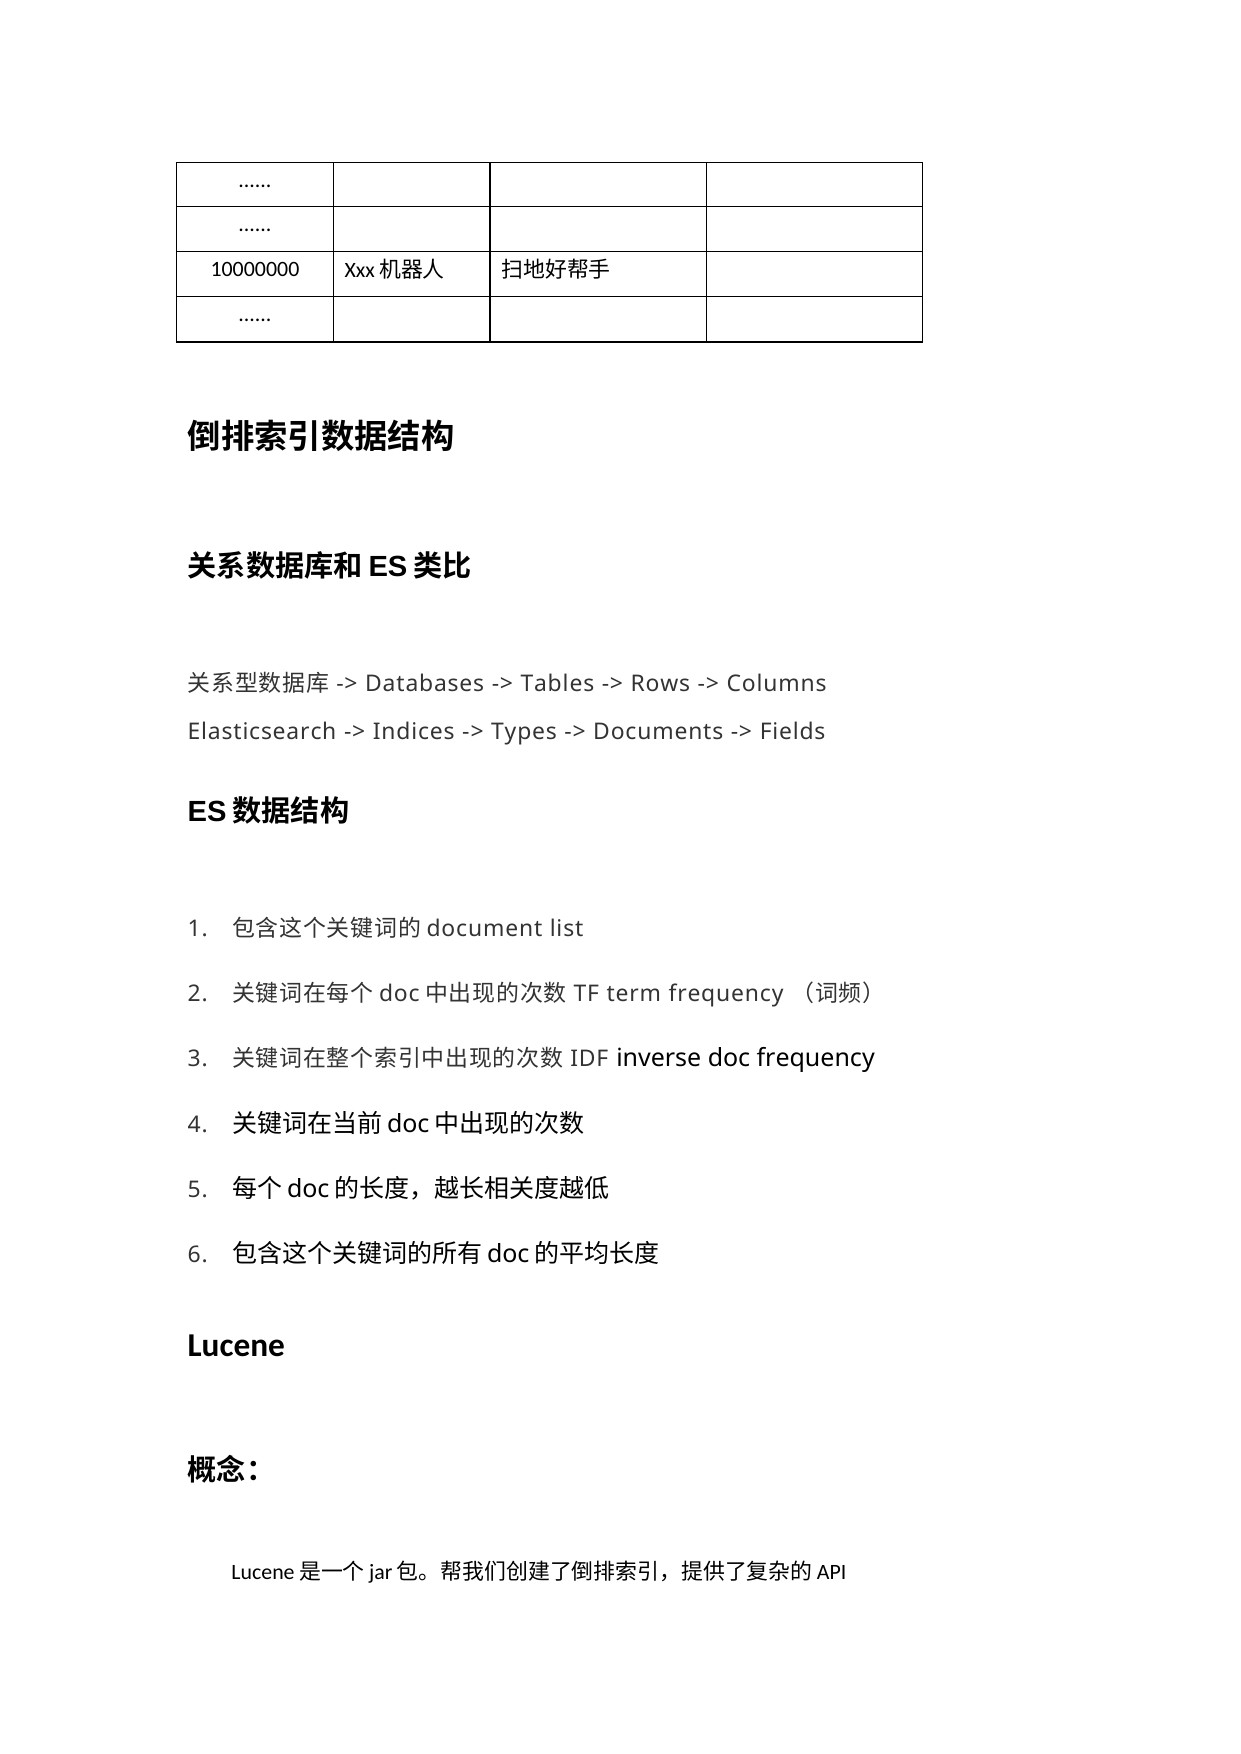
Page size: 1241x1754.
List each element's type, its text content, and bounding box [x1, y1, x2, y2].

text Elasticsearch -> Indices -> Types -> Documents -> Fields [187, 714, 1053, 747]
subtitle 关系数据库和ES类比 [187, 531, 1053, 596]
list 包含这个关键词的所有doc的平均长度 [187, 1219, 1053, 1284]
subtitle ES数据结构 [187, 776, 1053, 841]
table_cell [491, 297, 706, 341]
table_cell [707, 252, 922, 296]
table_cell ...... [177, 163, 333, 206]
table_cell [334, 207, 489, 251]
table_cell 扫地好帮手 [491, 252, 706, 296]
text Lucene是一个jar包。帮我们创建了倒排索引，提供了复杂的API [187, 1553, 1053, 1586]
subtitle Lucene [187, 1311, 1053, 1376]
table_cell 10000000 [177, 252, 333, 296]
table_cell [707, 163, 922, 206]
text 关系型数据库 -> Databases -> Tables -> Rows -> Columns [187, 649, 1053, 714]
subtitle 概念： [187, 1435, 1053, 1500]
list 关键词在整个索引中出现的次数 IDF inverse doc frequency [187, 1024, 1053, 1089]
table_cell [707, 297, 922, 341]
list 关键词在当前doc中出现的次数 [187, 1089, 1053, 1154]
subtitle 倒排索引数据结构 [187, 402, 1053, 467]
list 关键词在每个doc中出现的次数 TF term frequency （词频） [187, 959, 1053, 1024]
table_cell ...... [177, 207, 333, 251]
table_cell [334, 297, 489, 341]
table_cell [707, 207, 922, 251]
table_cell [491, 207, 706, 251]
table_cell [334, 163, 489, 206]
list 每个doc的长度，越长相关度越低 [187, 1154, 1053, 1219]
table_cell ...... [177, 297, 333, 341]
list 包含这个关键词的document list [187, 894, 1053, 959]
table_cell [491, 163, 706, 206]
table_cell Xxx机器人 [334, 252, 489, 296]
